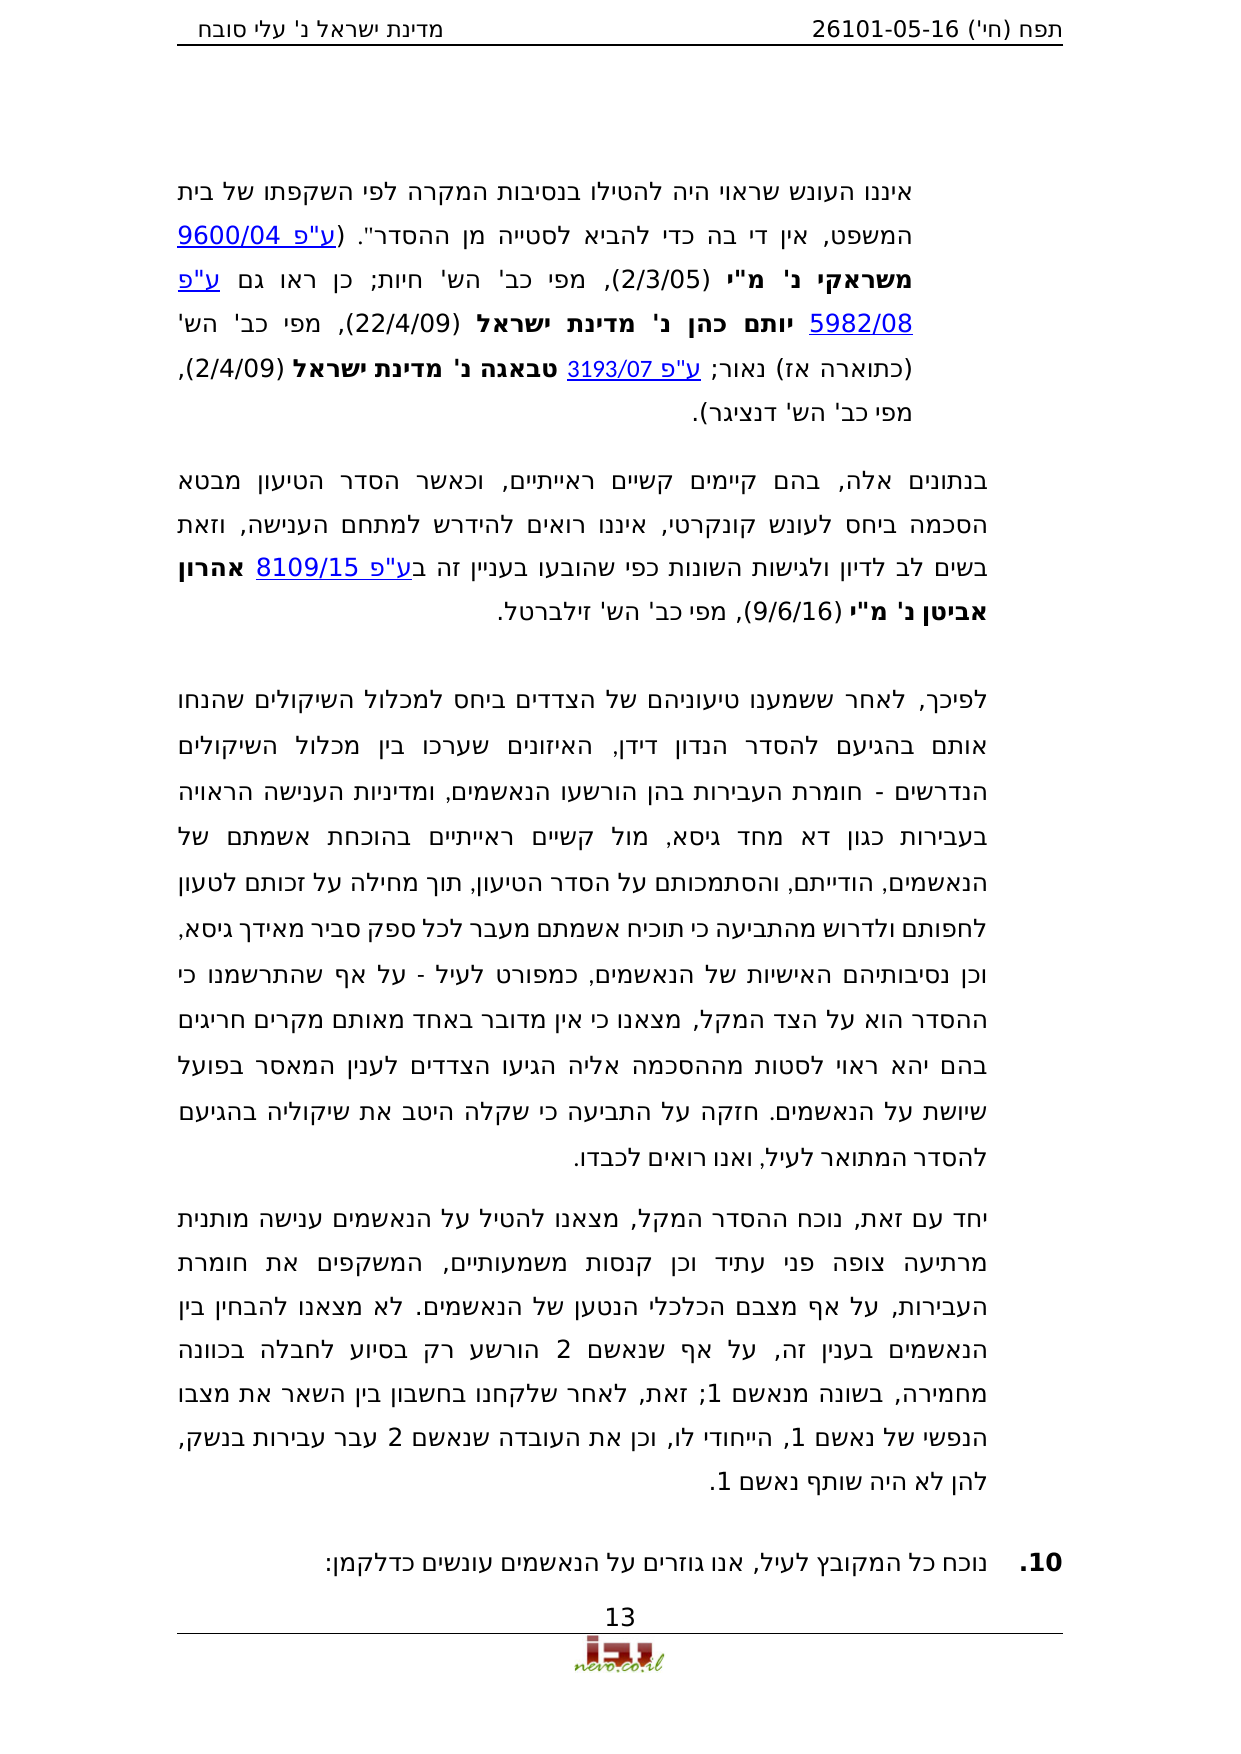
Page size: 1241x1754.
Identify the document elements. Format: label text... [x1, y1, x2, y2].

text בנתונים אלה, בהם קיימים קשיים ראייתיים, וכאשר הסדר הטיעון מבטא הסכמה ביחס לעונש קונקרטי, איננו רואים להידרש למתחם הענישה, וזאת בשים לב לדיון ולגישות השונות כפי שהובעו בעניין זה בע"פ 8109/15 אהרון אביטן נ' מ"י (9/6/16), מפי כב' הש' זילברטל. [177, 466, 988, 627]
text יחד עם זאת, נוכח ההסדר המקל, מצאנו להטיל על הנאשמים ענישה מותנית מרתיעה צופה פני עתיד וכן קנסות משמעותיים, המשקפים את חומרת העבירות, על אף מצבם הכלכלי הנטען של הנאשמים. לא מצאנו להבחין בין הנאשמים בענין זה, על אף שנאשם 2 הורשע רק בסיוע לחבלה בכוונה מחמירה, בשונה מנאשם 1; זאת, לאחר שלקחנו בחשבון בין השאר את מצבו הנפשי של נאשם 1, הייחודי לו, וכן את העובדה שנאשם 2 עבר עבירות בנשק, להן לא היה שותף נאשם 1. [177, 1204, 988, 1496]
text 10. נוכח כל המקובץ לעיל, אנו גוזרים על הנאשמים עונשים כדלקמן: [177, 1548, 1063, 1577]
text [177, 177, 913, 427]
picture [574, 1635, 666, 1673]
text לפיכך, לאחר ששמענו טיעוניהם של הצדדים ביחס למכלול השיקולים שהנחו אותם בהגיעם להסדר הנדון דידן, האיזונים שערכו בין מכלול השיקולים הנדרשים - חומרת העבירות בהן הורשעו הנאשמים, ומדיניות הענישה הראויה בעבירות כגון דא מחד גיסא, מול קשיים ראייתיים בהוכחת אשמתם של הנאשמים, הודייתם, והסתמכותם על הסדר הטיעון, תוך מחילה על זכותם לטעון לחפותם ולדרוש מהתביעה כי תוכיח אשמתם מעבר לכל ספק סביר מאידך גיסא, וכן נסיבותיהם האישיות של הנאשמים, כמפורט לעיל - על אף שהתרשמנו כי ההסדר הוא על הצד המקל, מצאנו כי אין מדובר באחד מאותם מקרים חריגים בהם יהא ראוי לסטות מההסכמה אליה הגיעו הצדדים לענין המאסר בפועל שיושת על הנאשמים. חזקה על התביעה כי שקלה היטב את שיקוליה בהגיעם להסדר המתואר לעיל, ואנו רואים לכבדו. [177, 684, 988, 1172]
